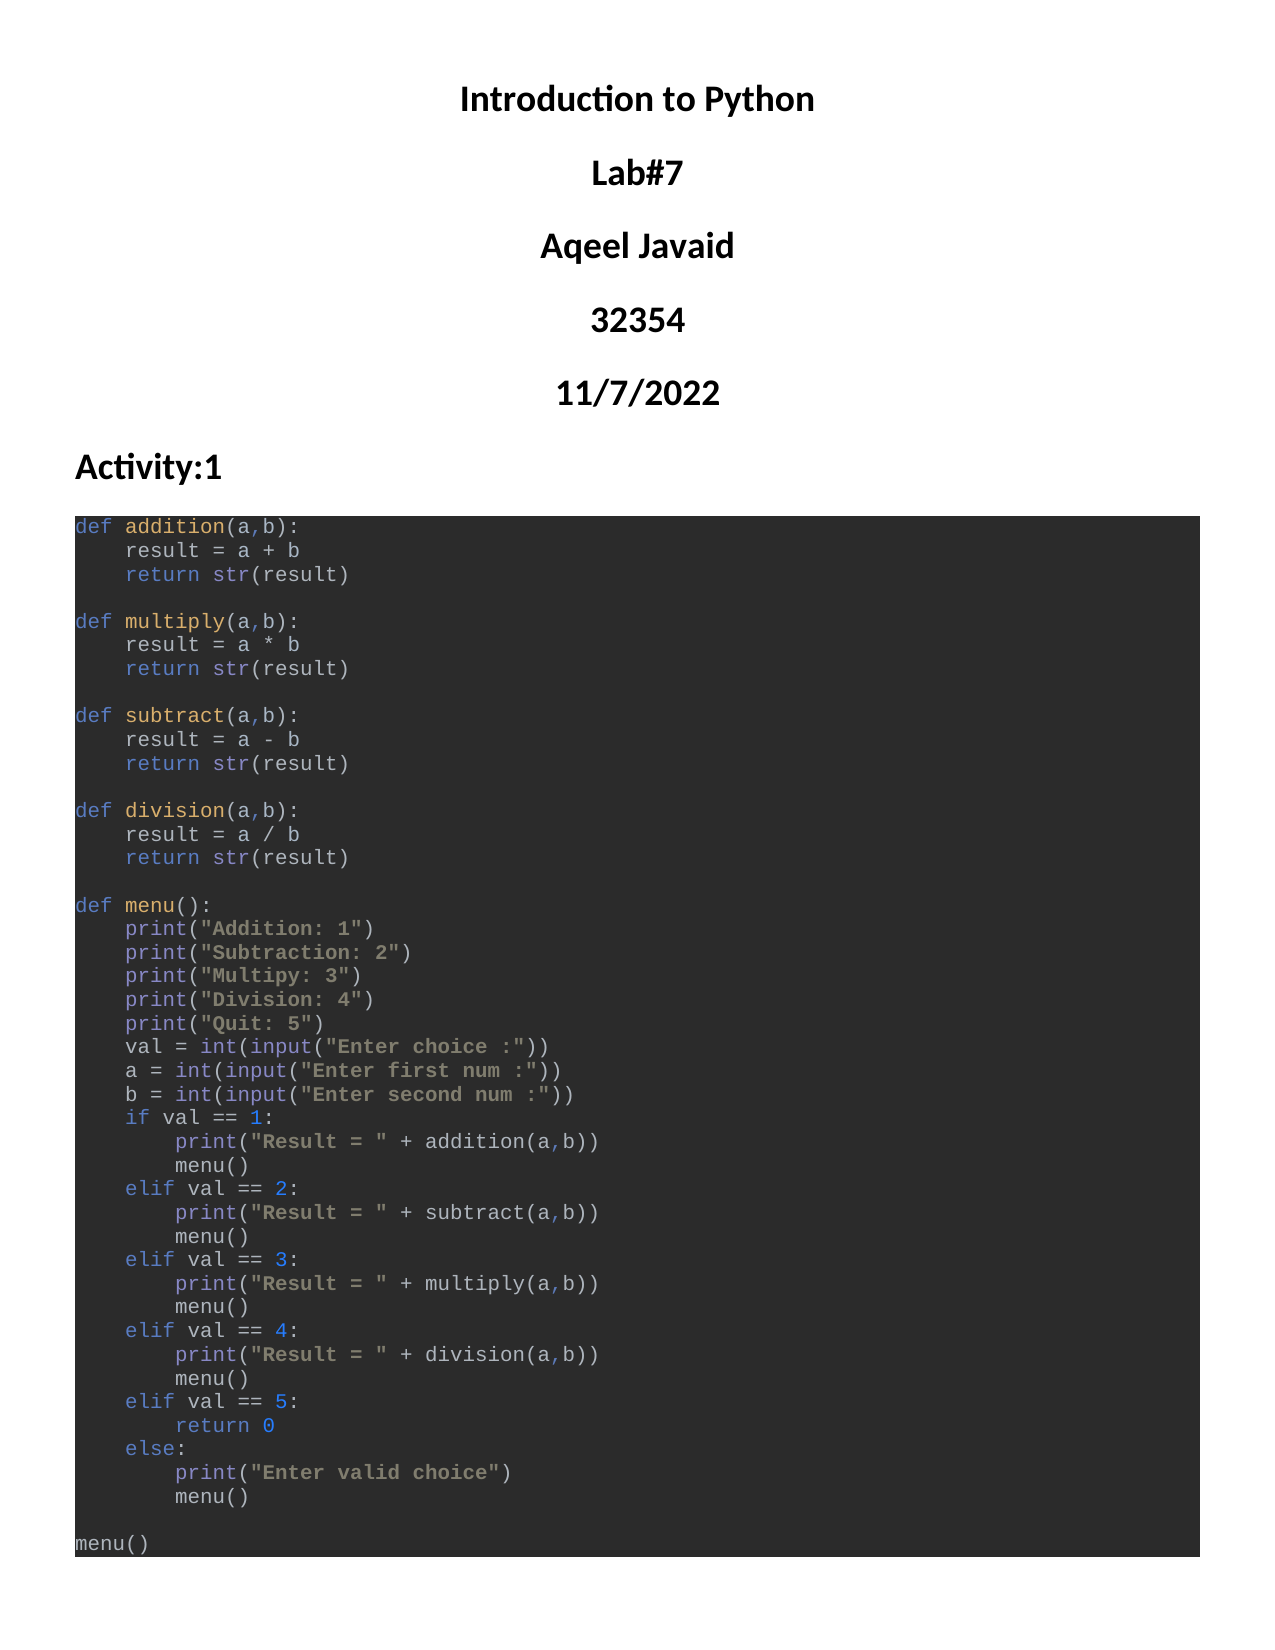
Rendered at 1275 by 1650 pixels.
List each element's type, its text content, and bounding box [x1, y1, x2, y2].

text Activity:1 [75, 443, 1200, 488]
text 11/7/2022 [75, 369, 1200, 415]
text Introduction to Python [75, 75, 1200, 121]
text 32354 [75, 296, 1200, 341]
text Lab#7 [75, 148, 1200, 194]
text def addition(a,b): result = a + b return str(result) def multiply(a,b): result = a * b return str(result) def subtract(a,b): result = a - b return str(result) def division(a,b): result = a / b return str(result) def menu(): print("Addition: 1") print("Subtraction: 2") print("Multipy: 3") print("Division: 4") print("Quit: 5") val = int(input("Enter choice :")) a = int(input("Enter first num :")) b = int(input("Enter second num :")) if val == 1: print("Result = " + addition(a,b)) menu() elif val == 2: print("Result = " + subtract(a,b)) menu() elif val == 3: print("Result = " + multiply(a,b)) menu() elif val == 4: print("Result = " + division(a,b)) menu() elif val == 5: return 0 else: print("Enter valid choice") menu() menu() [75, 516, 1200, 1557]
text Aqeel Javaid [75, 222, 1200, 268]
